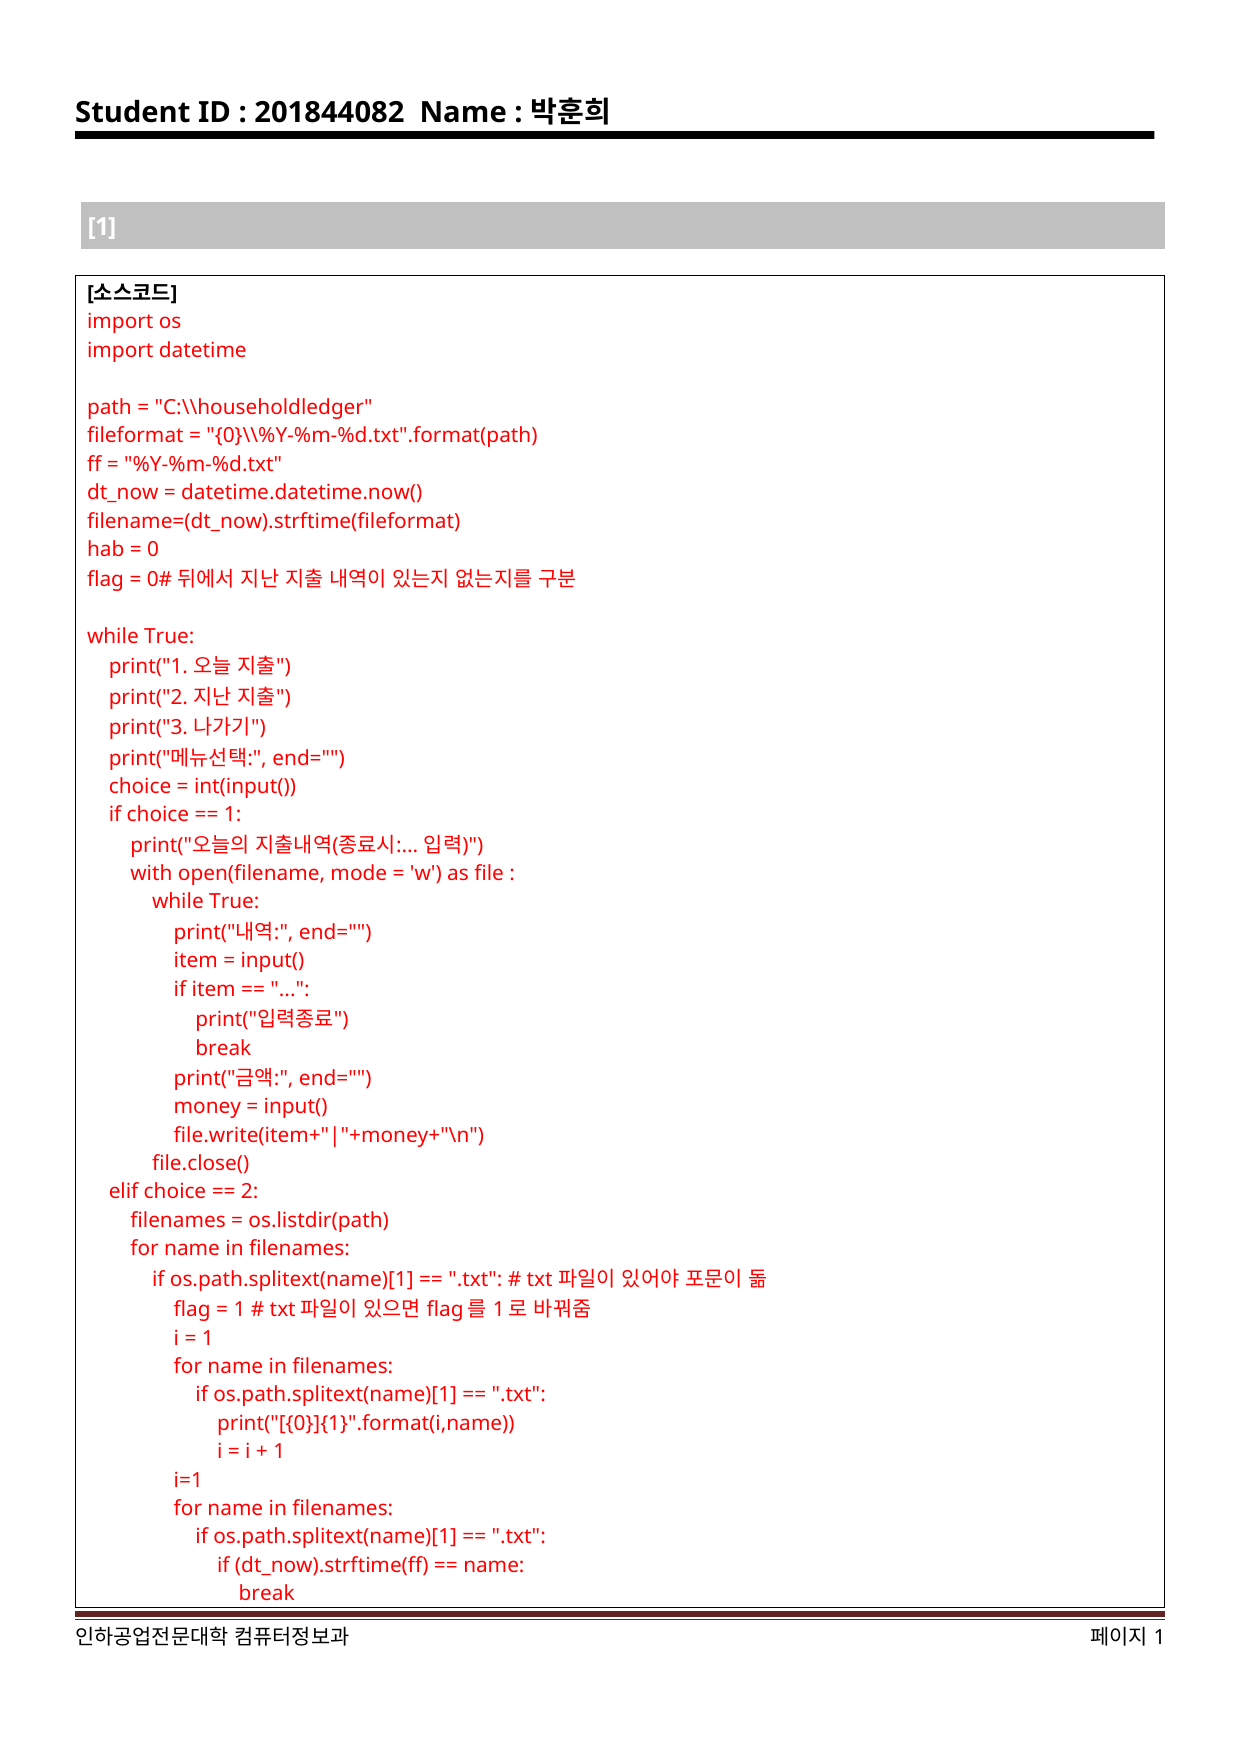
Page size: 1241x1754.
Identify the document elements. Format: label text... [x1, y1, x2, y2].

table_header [76, 276, 1164, 1607]
subtitle [1] [81, 202, 1165, 249]
